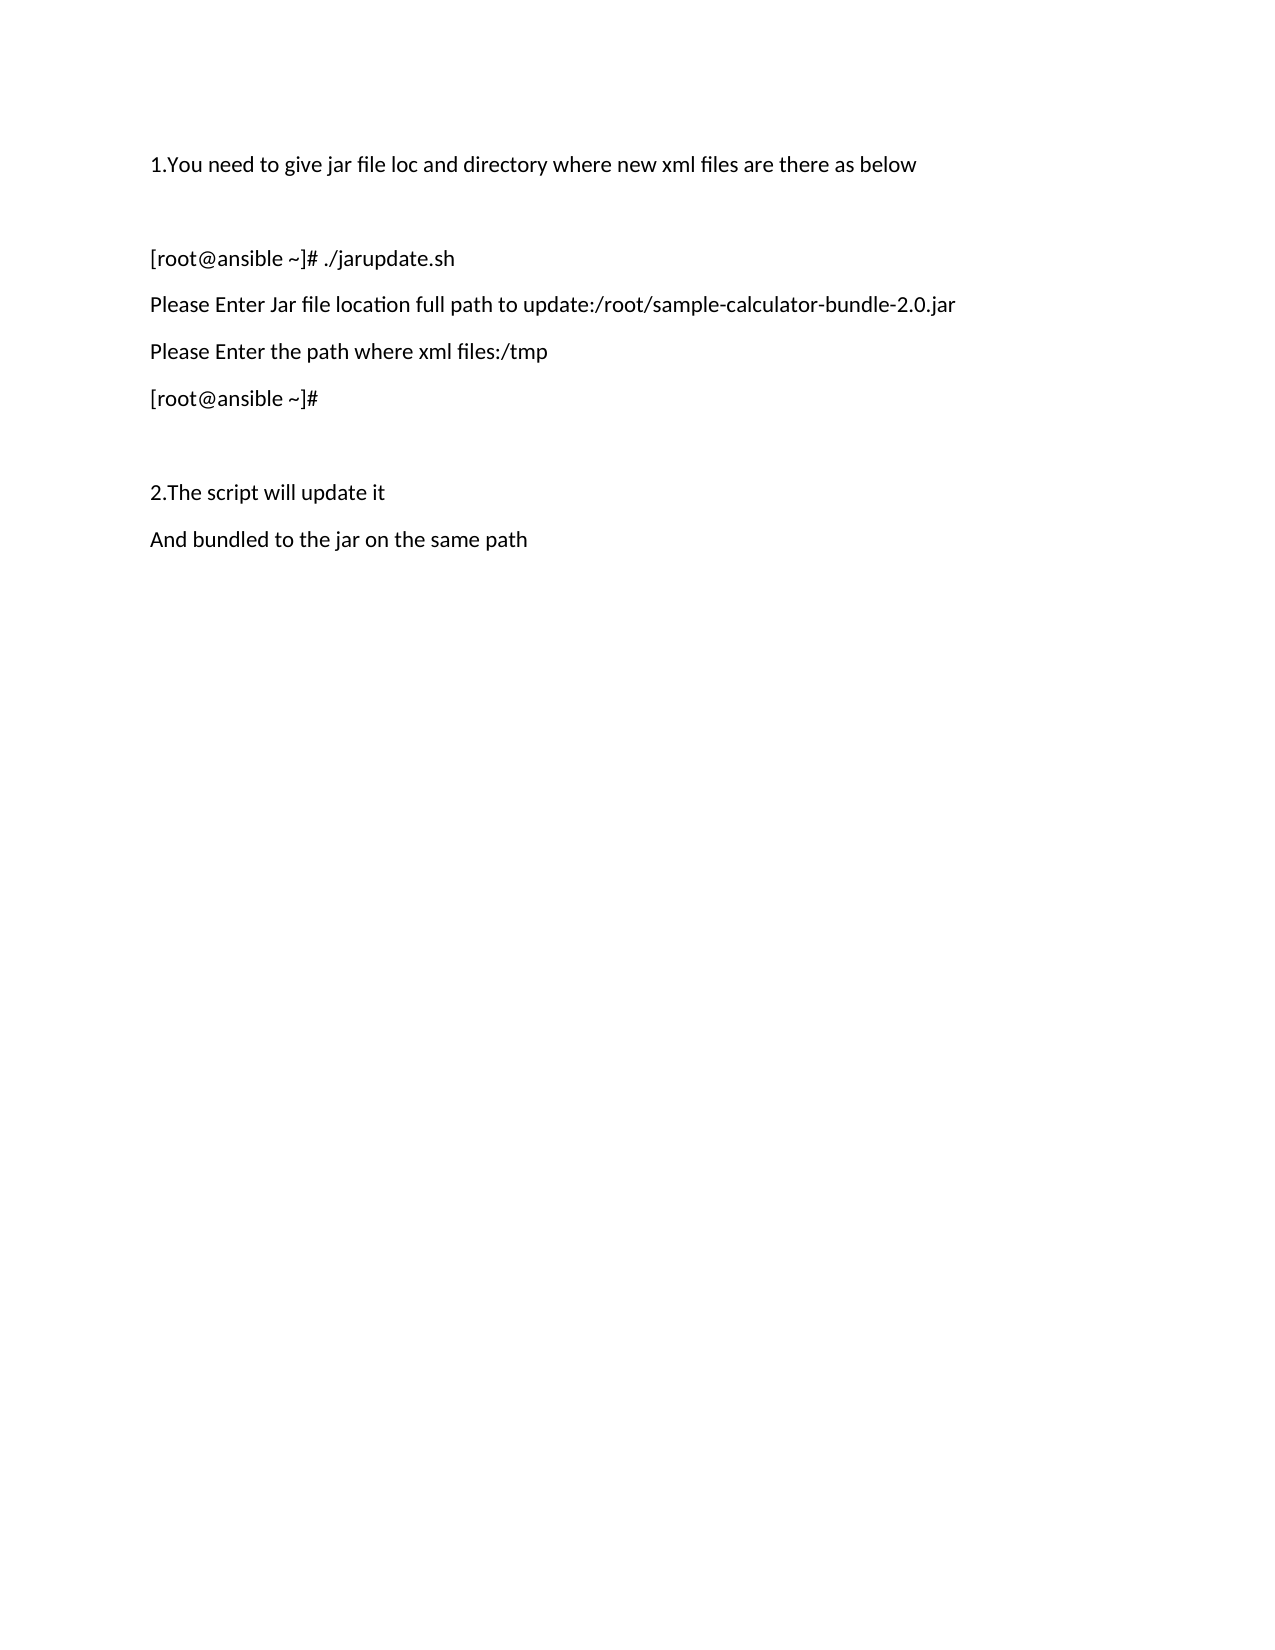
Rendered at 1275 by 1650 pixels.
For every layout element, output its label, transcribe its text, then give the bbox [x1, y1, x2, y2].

text 2.The script will update it [150, 478, 1125, 506]
text Please Enter Jar file location full path to update:/root/sample-calculator-bundle-2.0.jar [150, 291, 1125, 319]
text 1.You need to give jar file loc and directory where new xml files are there as below [150, 150, 1125, 178]
text And bundled to the jar on the same path [150, 525, 1125, 553]
text Please Enter the path where xml files:/tmp [150, 337, 1125, 366]
text [root@ansible ~]# ./jarupdate.sh [150, 244, 1125, 272]
text [root@ansible ~]# [150, 384, 1125, 412]
